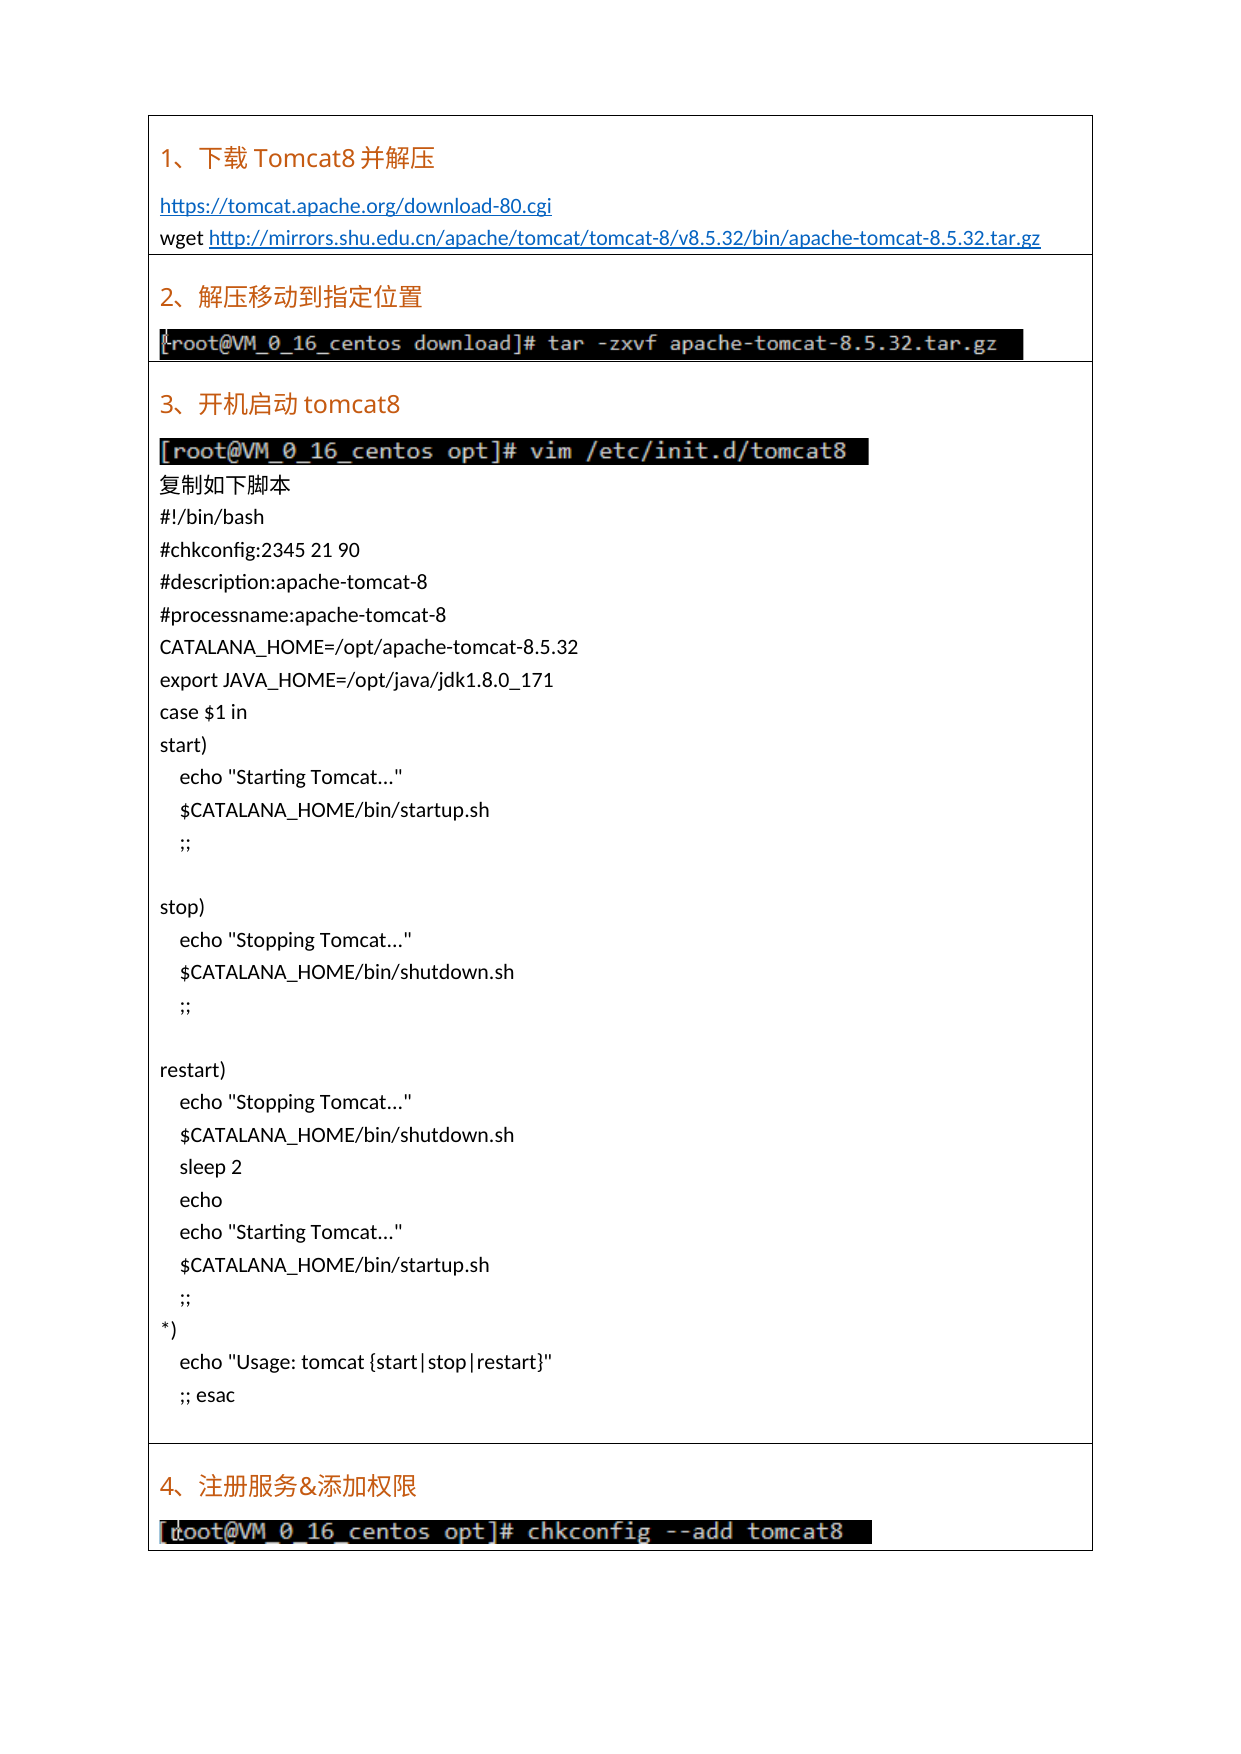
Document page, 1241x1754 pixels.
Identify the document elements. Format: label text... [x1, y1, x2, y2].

table_header 1、下载Tomcat8并解压 https://tomcat.apache.org/download-80.cgi wget http://mirrors.shu.edu.cn/apache/tomcat/tomcat-8/v8.5.32/bin/apache-tomcat-8.5.32.tar.gz [149, 116, 1092, 254]
table_cell 2、解压移动到指定位置 [149, 255, 1092, 361]
picture [159, 1520, 872, 1544]
picture [159, 438, 869, 465]
table_cell 3、开机启动tomcat8 复制如下脚本 #!/bin/bash #chkconfig:2345 21 90 #description:apache-tomcat-8 #processname:apache-tomcat-8 CATALANA_HOME=/opt/apache-tomcat-8.5.32 export JAVA_HOME=/opt/java/jdk1.8.0_171 case $1 in start) echo "Starting Tomcat..." $CATALANA_HOME/bin/startup.sh ;; stop) echo "Stopping Tomcat..." $CATALANA_HOME/bin/shutdown.sh ;; restart) echo "Stopping Tomcat..." $CATALANA_HOME/bin/shutdown.sh sleep 2 echo echo "Starting Tomcat..." $CATALANA_HOME/bin/startup.sh ;; *) echo "Usage: tomcat {start|stop|restart}" ;; esac [149, 362, 1092, 1443]
picture [159, 329, 1024, 360]
table_cell 4、注册服务&添加权限 [149, 1444, 1092, 1550]
